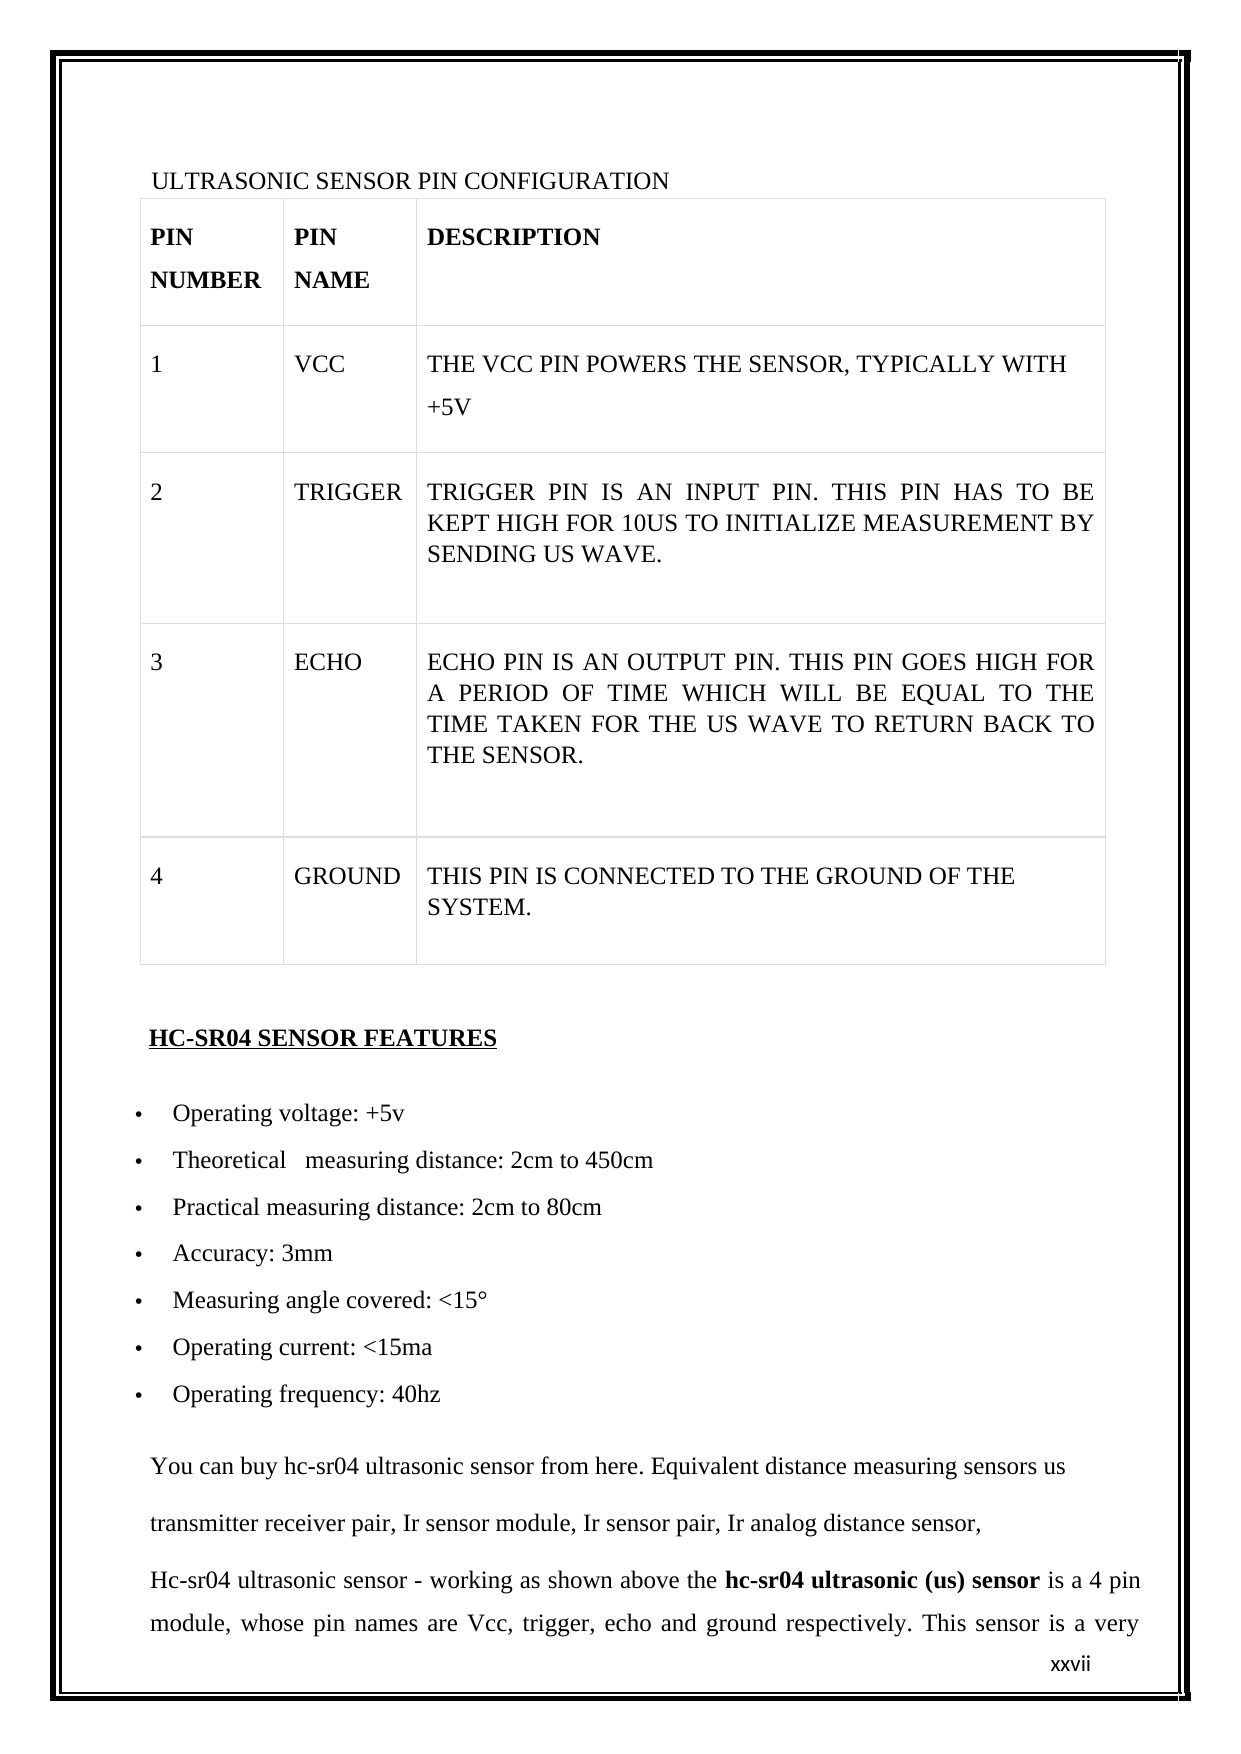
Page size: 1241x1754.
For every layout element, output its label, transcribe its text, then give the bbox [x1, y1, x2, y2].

table_header PIN NAME [284, 199, 416, 325]
table_cell THIS PIN IS CONNECTED TO THE GROUND OF THE SYSTEM. [417, 838, 1105, 964]
table_cell TRIGGER PIN IS AN INPUT PIN. THIS PIN HAS TO BE KEPT HIGH FOR 10US TO INITIALIZE MEASUREMENT BY SENDING US WAVE. [417, 453, 1105, 623]
list Measuring angle covered: <15° [135, 1285, 1091, 1314]
table_header PIN NUMBER [141, 199, 283, 325]
list Practical measuring distance: 2cm to 80cm [135, 1192, 1091, 1221]
table_cell ECHO [284, 624, 416, 836]
text HC-SR04 SENSOR FEATURES [148, 1023, 1141, 1051]
table_header DESCRIPTION [417, 199, 1105, 325]
table_cell ECHO PIN IS AN OUTPUT PIN. THIS PIN GOES HIGH FOR A PERIOD OF TIME WHICH WILL BE EQUAL TO THE TIME TAKEN FOR THE US WAVE TO RETURN BACK TO THE SENSOR. [417, 624, 1105, 836]
text ULTRASONIC SENSOR PIN CONFIGURATION [151, 166, 1091, 194]
table_cell TRIGGER [284, 453, 416, 623]
table_cell 1 [141, 326, 283, 452]
table_cell GROUND [284, 838, 416, 964]
table_cell VCC [284, 326, 416, 452]
table_cell THE VCC PIN POWERS THE SENSOR, TYPICALLY WITH +5V [417, 326, 1105, 452]
table_cell 3 [141, 624, 283, 836]
list Theoretical measuring distance: 2cm to 450cm [135, 1145, 1091, 1174]
list Accuracy: 3mm [135, 1238, 1091, 1267]
list Operating frequency: 40hz [135, 1379, 1091, 1408]
table_cell 2 [141, 453, 283, 623]
text You can buy hc-sr04 ultrasonic sensor from here. Equivalent distance measuring sensors us transmitter receiver pair, Ir sensor module, Ir sensor pair, Ir analog distance sensor, [150, 1451, 1141, 1537]
table_cell 4 [141, 838, 283, 964]
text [150, 1565, 1141, 1637]
list Operating voltage: +5v [135, 1098, 1091, 1127]
list Operating current: <15ma [135, 1332, 1091, 1361]
